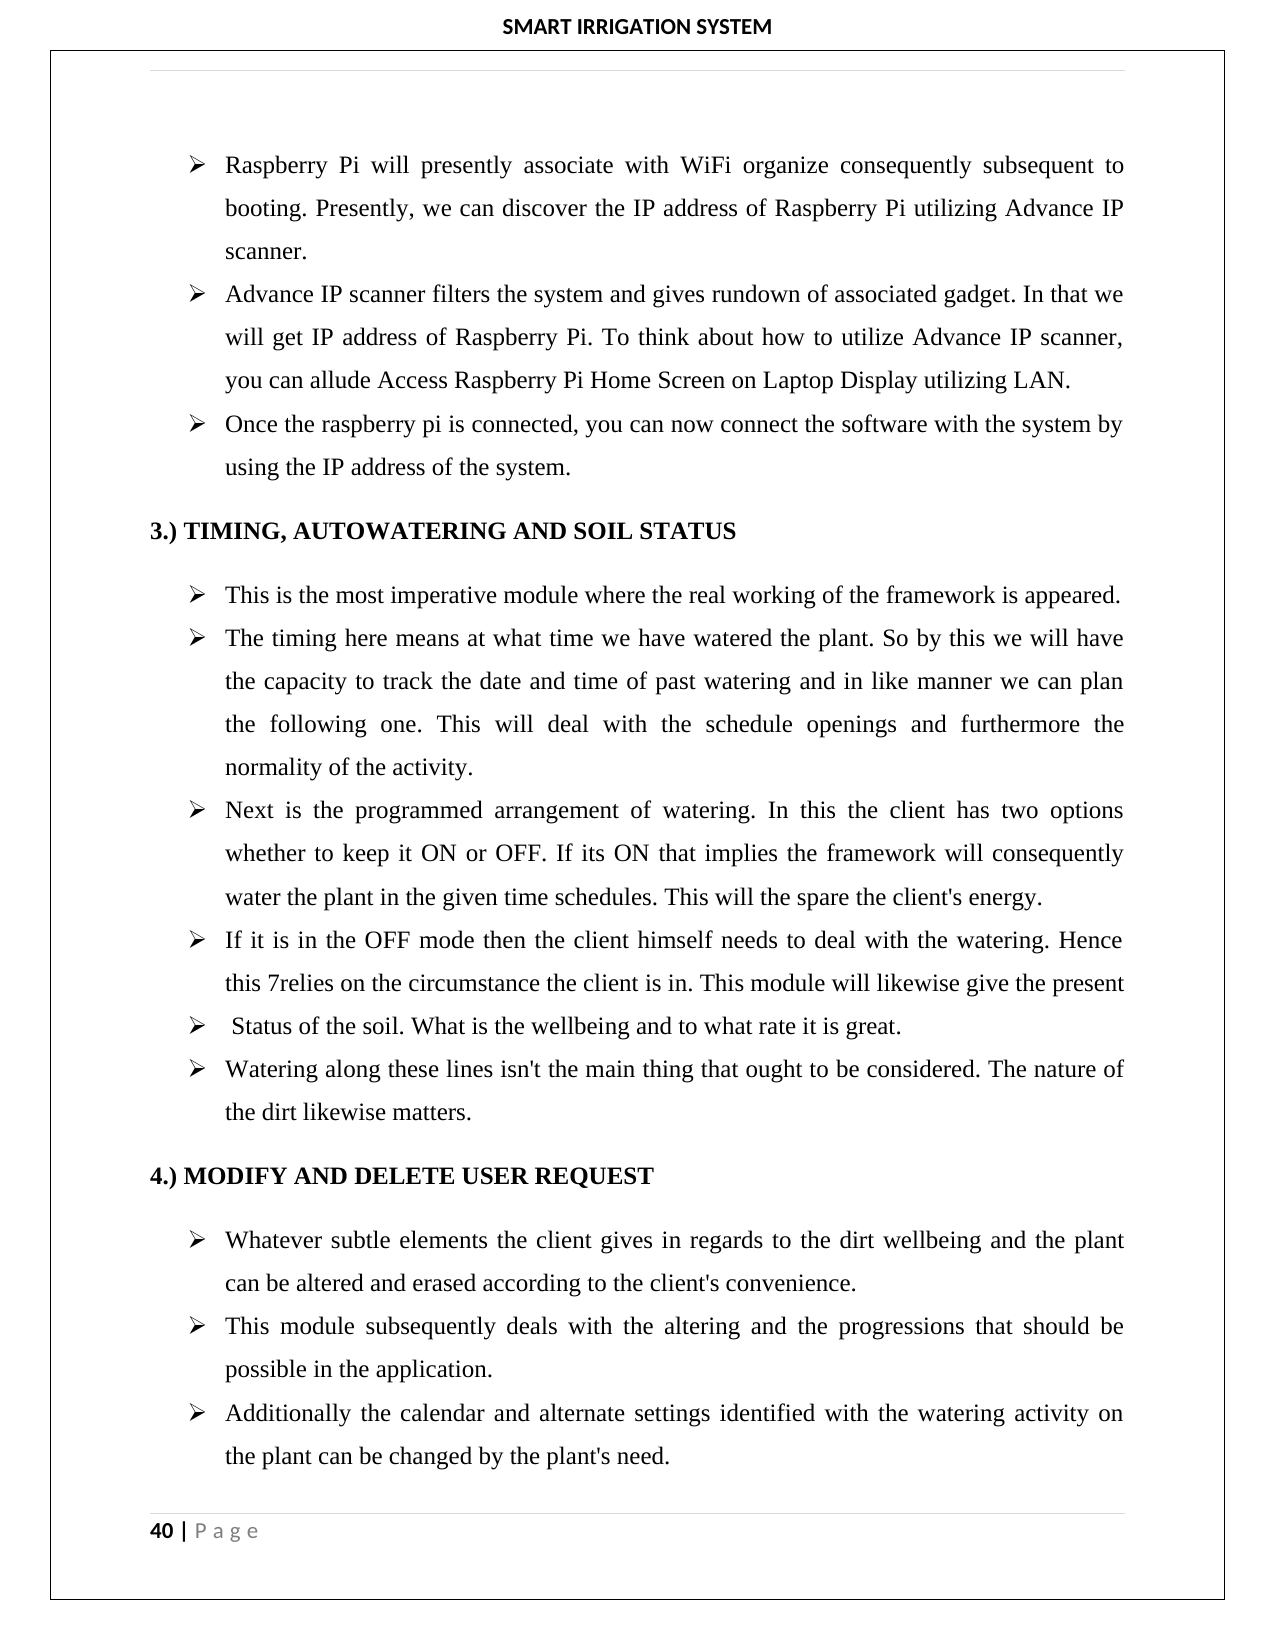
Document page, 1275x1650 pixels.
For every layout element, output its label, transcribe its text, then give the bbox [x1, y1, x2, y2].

list Once the raspberry pi is connected, you can now connect the software with the system by using the IP address of the system. [187, 409, 1125, 481]
list This module subsequently deals with the altering and the progressions that should be possible in the application. [187, 1311, 1125, 1383]
list Additionally the calendar and alternate settings identified with the watering activity on the plant can be changed by the plant's need. [187, 1398, 1125, 1469]
list The timing here means at what time we have watered the plant. So by this we will have the capacity to track the date and time of past watering and in like manner we can plan the following one. This will deal with the schedule openings and furthermore the normality of the activity. [187, 623, 1125, 781]
list Whatever subtle elements the client gives in regards to the dirt wellbeing and the plant can be altered and erased according to the client's convenience. [187, 1225, 1125, 1297]
list If it is in the OFF mode then the client himself needs to deal with the watering. Hence this 7relies on the circumstance the client is in. This module will likewise give the present [187, 925, 1125, 997]
list Watering along these lines isn't the main thing that ought to be considered. The nature of the dirt likewise matters. [187, 1054, 1125, 1126]
list Next is the programmed arrangement of watering. In this the client has two options whether to keep it ON or OFF. If its ON that implies the framework will consequently water the plant in the given time schedules. This will the spare the client's energy. [187, 795, 1125, 910]
list Raspberry Pi will presently associate with WiFi organize consequently subsequent to booting. Presently, we can discover the IP address of Raspberry Pi utilizing Advance IP scanner. [187, 150, 1125, 265]
list Advance IP scanner filters the system and gives rundown of associated gadget. In that we will get IP address of Raspberry Pi. To think about how to utilize Advance IP scanner, you can allude Access Raspberry Pi Home Screen on Laptop Display utilizing LAN. [187, 279, 1125, 394]
text 3.) TIMING, AUTOWATERING AND SOIL STATUS [150, 516, 1125, 544]
list This is the most imperative module where the real working of the framework is appeared. [187, 580, 1125, 608]
text 4.) MODIFY AND DELETE USER REQUEST [150, 1161, 1125, 1190]
list Status of the soil. What is the wellbeing and to what rate it is great. [187, 1011, 1125, 1040]
